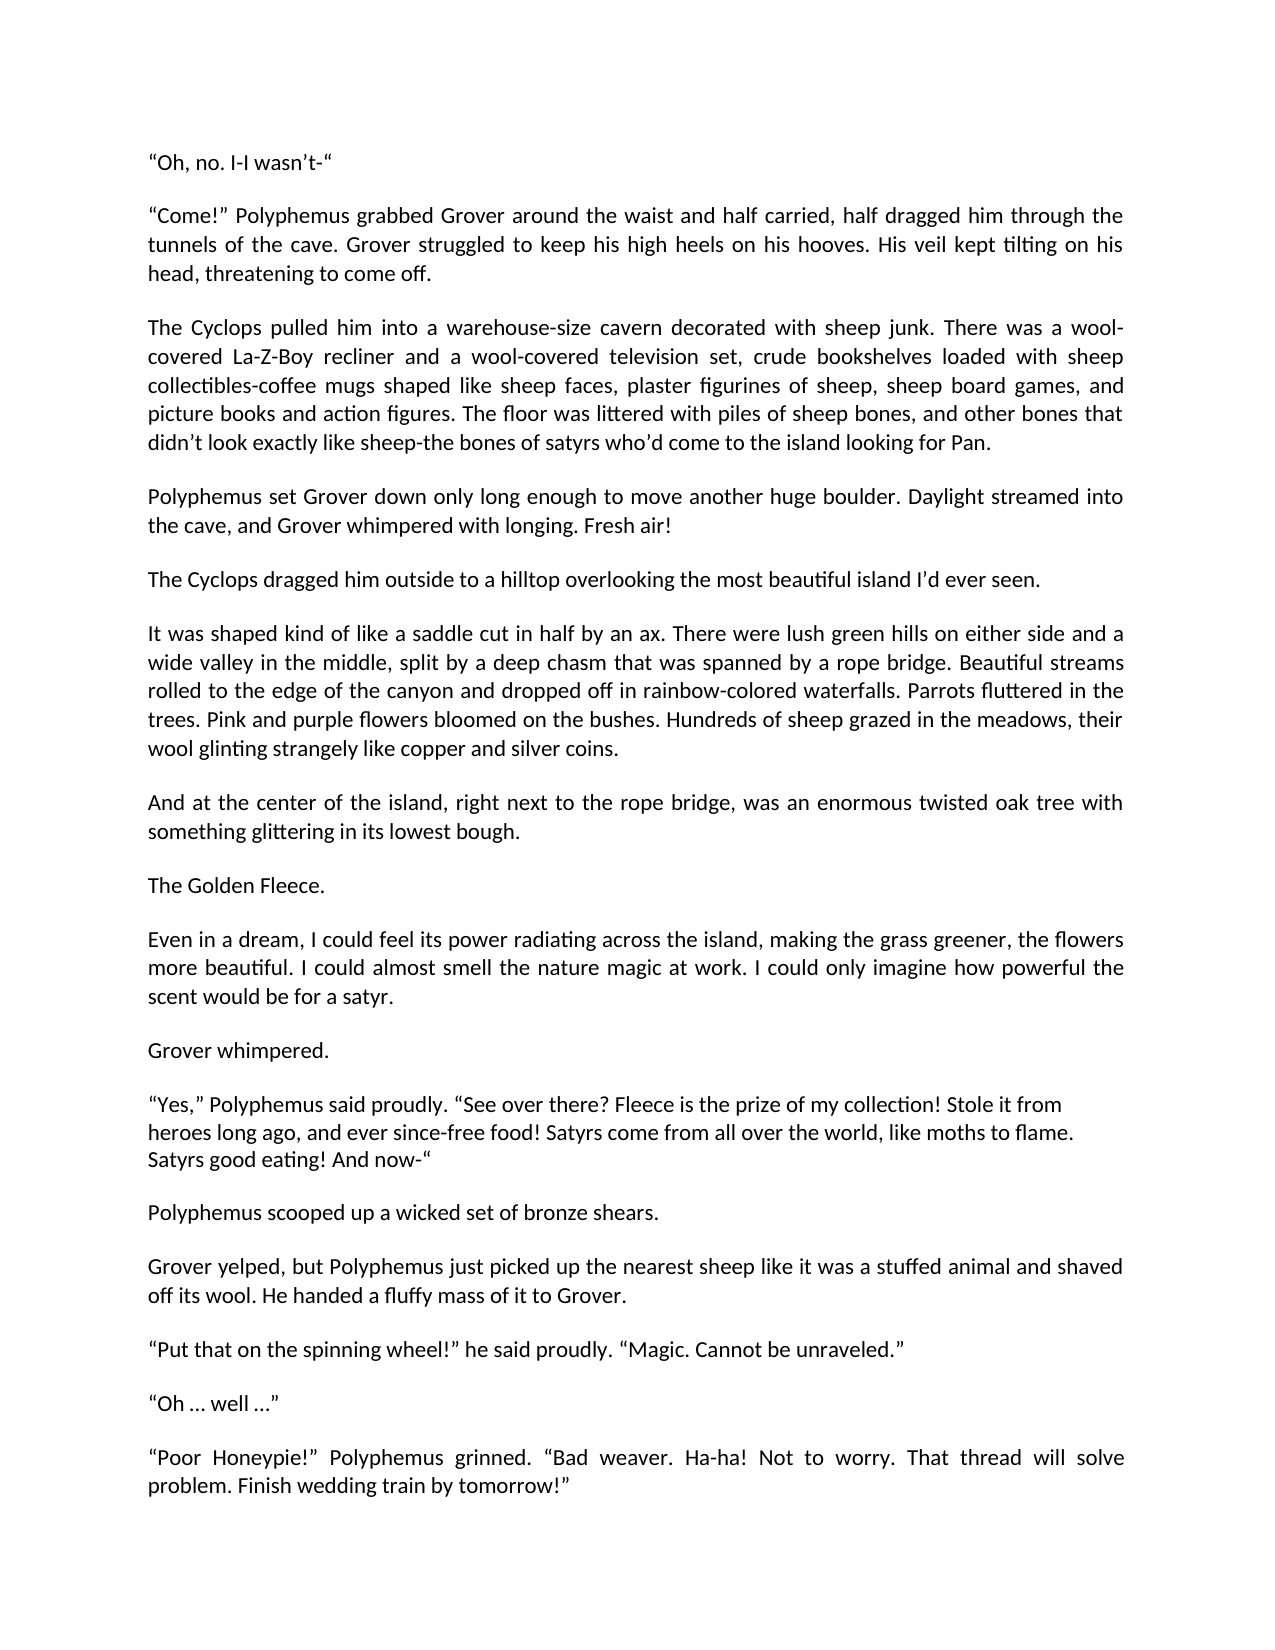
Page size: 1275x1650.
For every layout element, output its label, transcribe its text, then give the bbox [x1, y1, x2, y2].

text Grover yelped, but Polyphemus just picked up the nearest sheep like it was a stuffed animal and shaved off its wool. He handed a fluffy mass of it to Grover. [148, 1252, 1126, 1309]
text “Yes,” Polyphemus said proudly. “See over there? Fleece is the prize of my collection! Stole it from heroes long ago, and ever since-free food! Satyrs come from all over the world, like moths to flame. Satyrs good eating! And now-“ [148, 1090, 1127, 1173]
text “Poor Honeypie!” Polyphemus grinned. “Bad weaver. Ha-ha! Not to worry. That thread will solve problem. Finish wedding train by tomorrow!” [148, 1443, 1126, 1499]
text Polyphemus scooped up a wicked set of bronze shears. [148, 1198, 1126, 1226]
text Polyphemus set Grover down only long enough to move another huge boulder. Daylight streamed into the cave, and Grover whimpered with longing. Fresh air! [148, 482, 1126, 539]
text “Oh, no. I-I wasn’t-“ [148, 148, 1126, 176]
text Even in a dream, I could feel its power radiating across the island, making the grass greener, the flowers more beautiful. I could almost smell the nature magic at work. I could only imagine how powerful the scent would be for a satyr. [148, 925, 1126, 1010]
text It was shaped kind of like a saddle cut in half by an ax. There were lush green hills on either side and a wide valley in the middle, split by a deep chasm that was spanned by a rope bridge. Beautiful streams rolled to the edge of the canyon and dropped off in rainbow-colored waterfalls. Parrots fluttered in the trees. Pink and purple flowers bloomed on the bushes. Hundreds of sheep grazed in the meadows, their wool glinting strangely like copper and silver coins. [148, 619, 1126, 762]
text The Golden Fleece. [148, 871, 1126, 899]
text The Cyclops dragged him outside to a hilltop overlooking the most beautiful island I’d ever seen. [148, 565, 1126, 593]
text “Come!” Polyphemus grabbed Grover around the waist and half carried, half dragged him through the tunnels of the cave. Grover struggled to keep his high heels on his hooves. His veil kept tilting on his head, threatening to come off. [148, 201, 1126, 287]
text Grover whimpered. [148, 1036, 1126, 1064]
text “Oh … well …” [148, 1389, 1126, 1417]
text And at the center of the island, right next to the rope bridge, was an enormous twisted oak tree with something glittering in its lowest bough. [148, 788, 1126, 845]
text “Put that on the spinning wheel!” he said proudly. “Magic. Cannot be unraveled.” [148, 1335, 1126, 1363]
text The Cyclops pulled him into a warehouse-size cavern decorated with sheep junk. There was a wool-covered La-Z-Boy recliner and a wool-covered television set, crude bookshelves loaded with sheep collectibles-coffee mugs shaped like sheep faces, plaster figurines of sheep, sheep board games, and picture books and action figures. The floor was littered with piles of sheep bones, and other bones that didn’t look exactly like sheep-the bones of satyrs who’d come to the island looking for Pan. [148, 313, 1126, 456]
